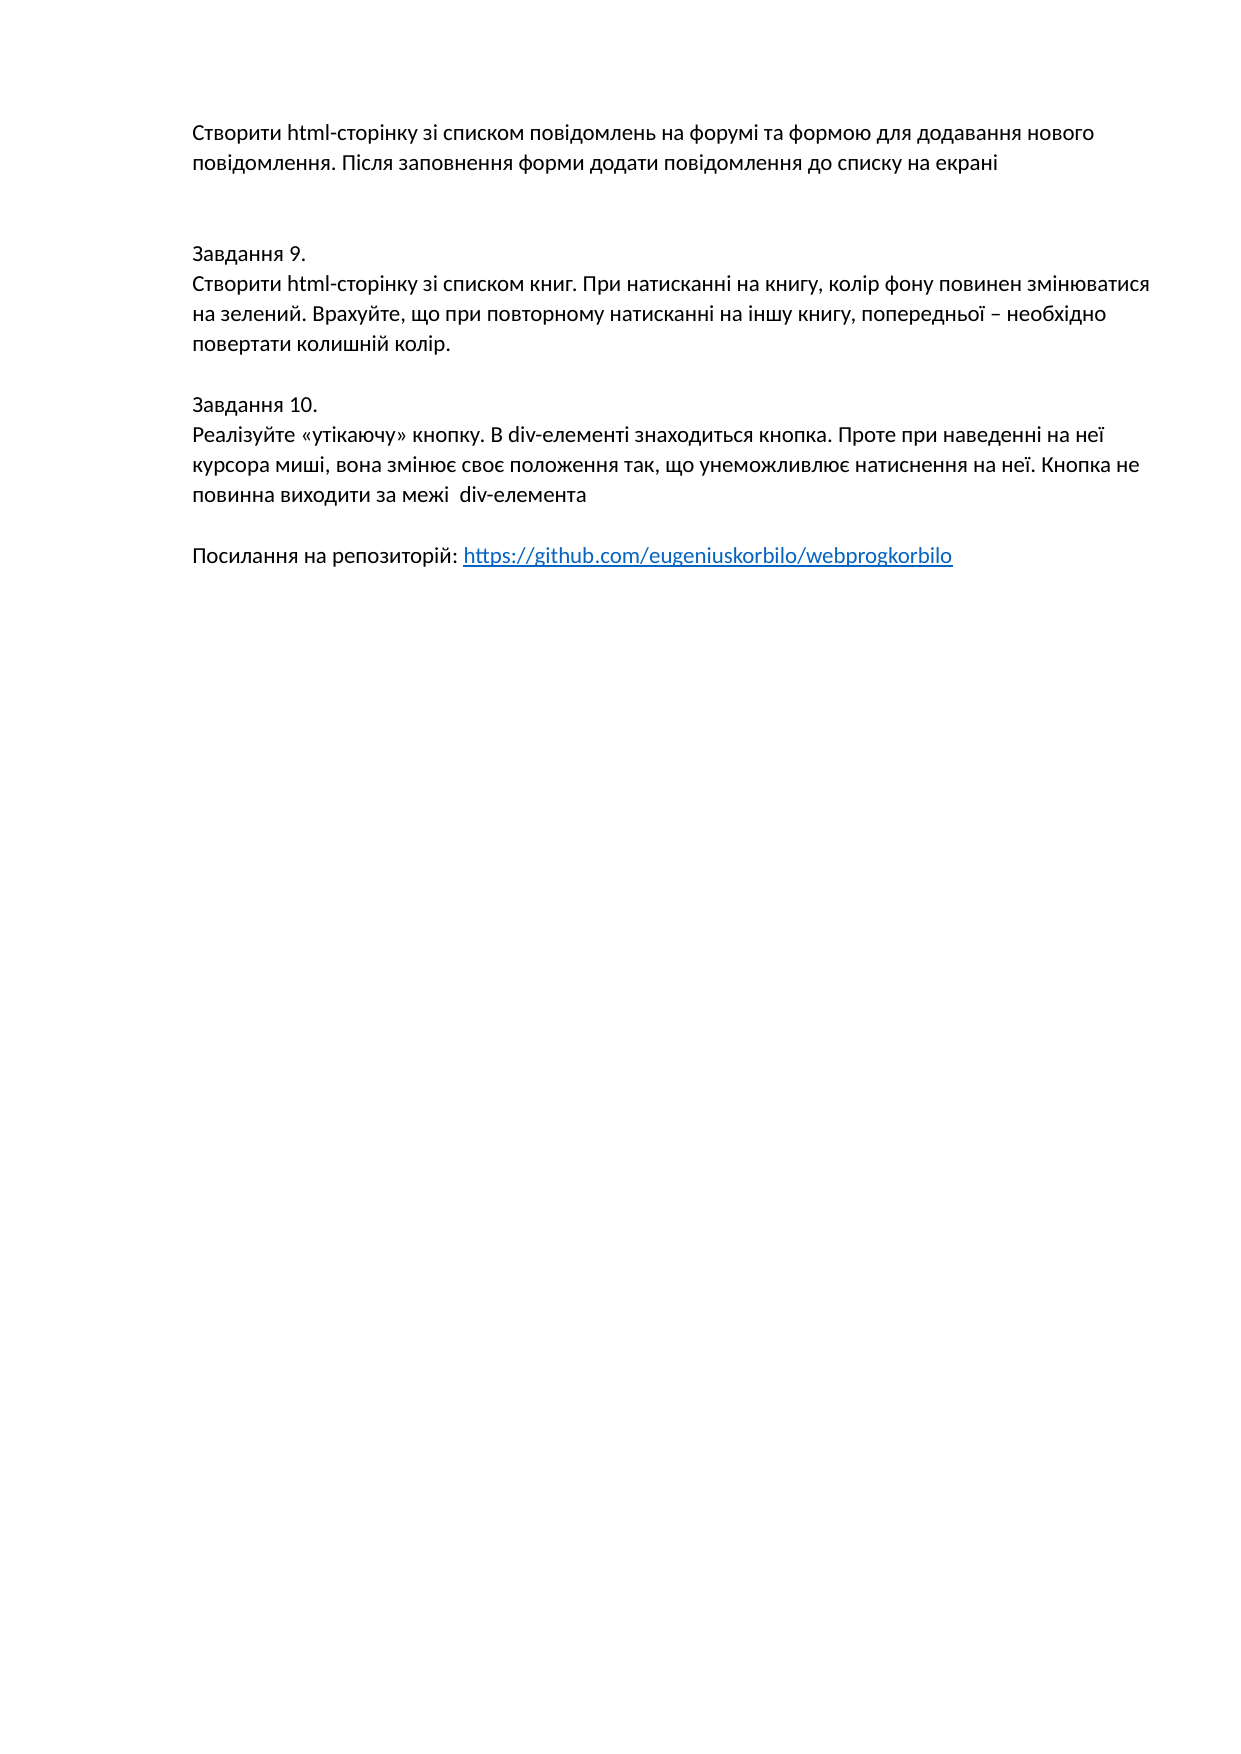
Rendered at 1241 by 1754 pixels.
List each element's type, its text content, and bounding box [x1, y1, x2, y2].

list Створити html-сторінку зі списком повідомлень на форумі та формою для додавання нового повідомлення. Після заповнення форми додати повідомлення до списку на екрані [192, 118, 1152, 176]
list Створити html-сторінку зі списком книг. При натисканні на книгу, колір фону повинен змінюватися на зелений. Врахуйте, що при повторному натисканні на іншу книгу, попередньої – необхідно повертати колишній колір. [192, 269, 1152, 358]
list Реалізуйте «утікаючу» кнопку. В div-елементі знаходиться кнопка. Проте при наведенні на неї курсора миші, вона змінює своє положення так, що унеможливлює натиснення на неї. Кнопка не повинна виходити за межі div-елемента [192, 420, 1152, 509]
list Завдання 10. [192, 390, 1152, 418]
list Завдання 9. [192, 239, 1152, 267]
list Посилання на репозиторій: https://github.com/eugeniuskorbilo/webprogkorbilo [192, 541, 1152, 569]
